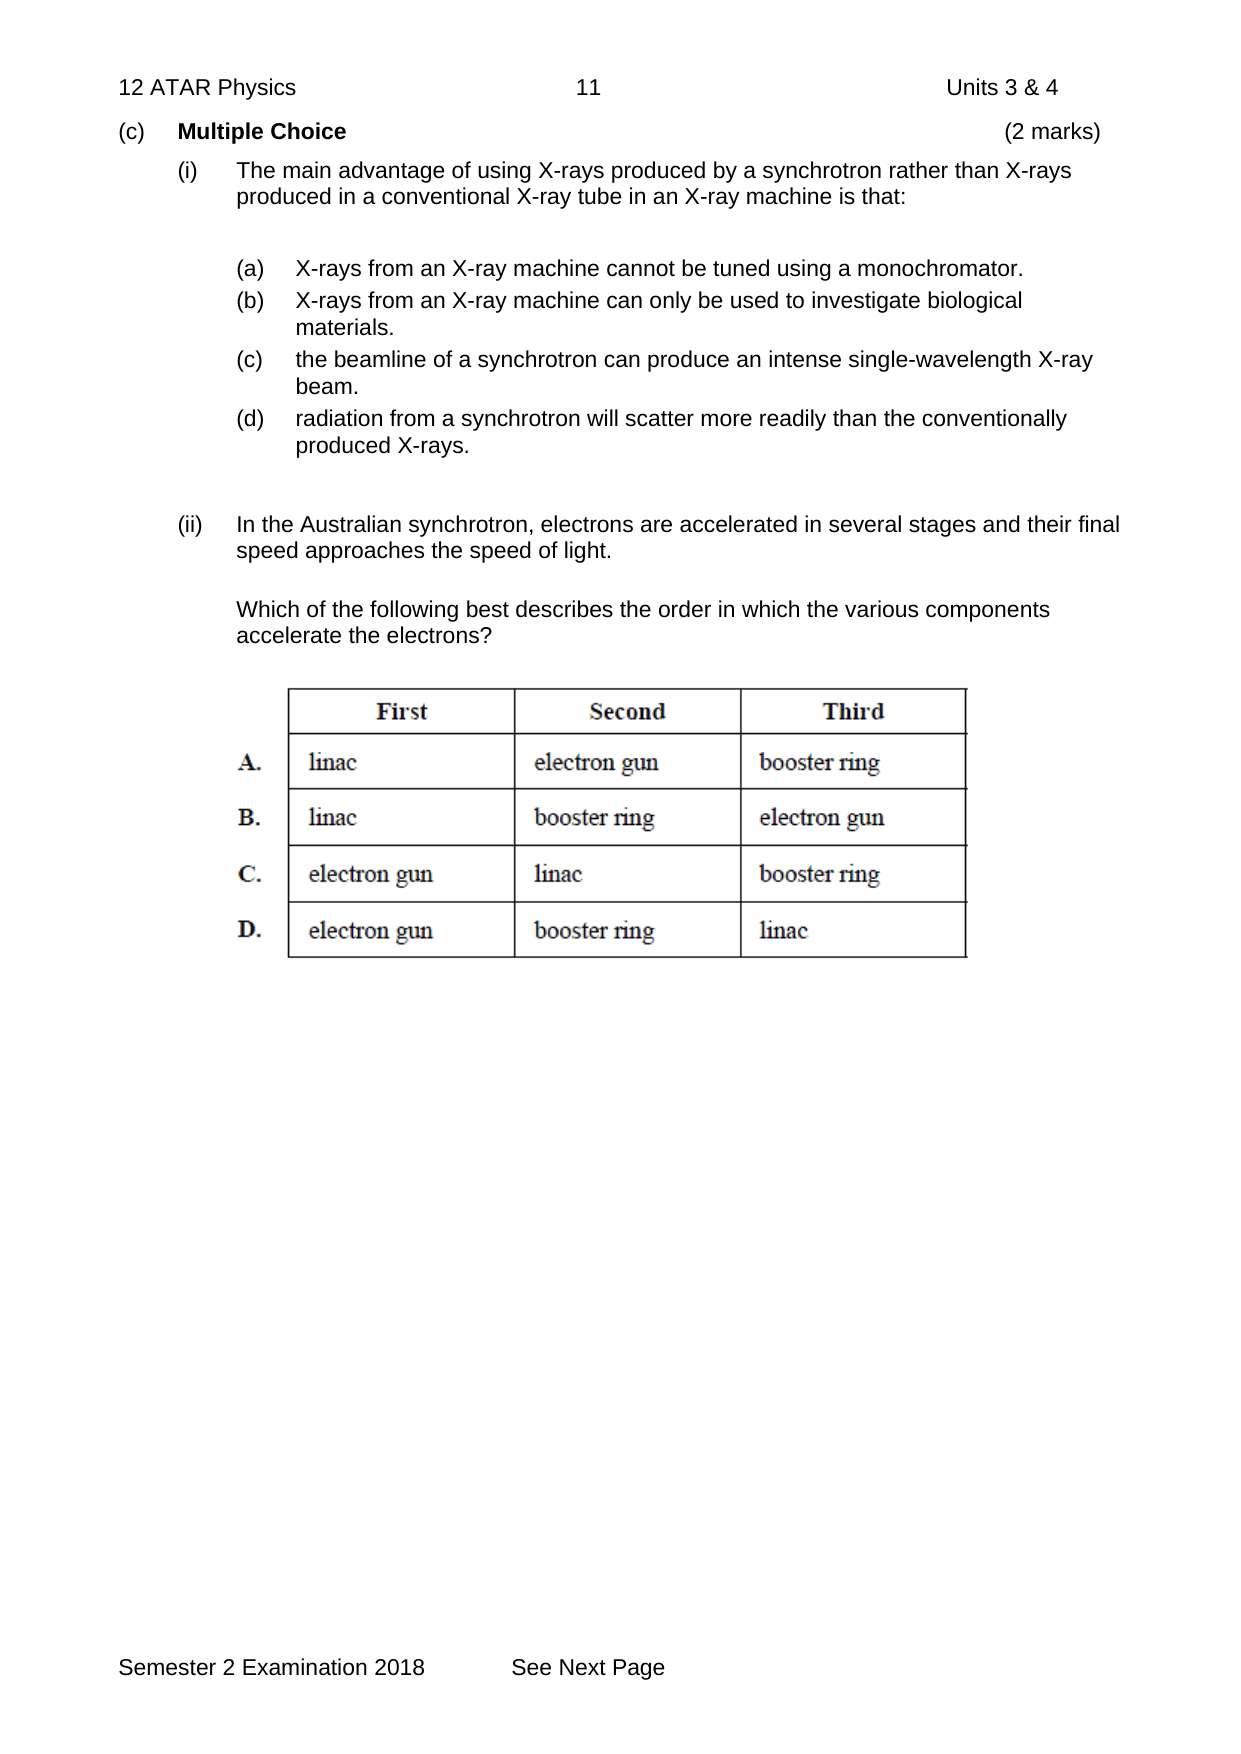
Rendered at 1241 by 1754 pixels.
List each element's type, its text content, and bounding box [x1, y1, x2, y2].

picture [236, 675, 974, 970]
text (c) the beamline of a synchrotron can produce an intense single-wavelength X-ray beam. [236, 346, 1122, 399]
list The main advantage of using X-rays produced by a synchrotron rather than X-rays produced in a conventional X-ray tube in an X-ray machine is that: [177, 157, 1122, 210]
text (b) X-rays from an X-ray machine can only be used to investigate biological materials. [236, 287, 1122, 340]
text (ii) In the Australian synchrotron, electrons are accelerated in several stages and their final speed approaches the speed of light. [177, 511, 1122, 563]
list (d) radiation from a synchrotron will scatter more readily than the conventionally produced X-rays. [236, 405, 1122, 458]
text (a) X-rays from an X-ray machine cannot be tuned using a monochromator. [236, 255, 1122, 281]
list Which of the following best describes the order in which the various components accelerate the electrons? [236, 596, 1122, 649]
list Multiple Choice (2 marks) [118, 118, 1122, 144]
